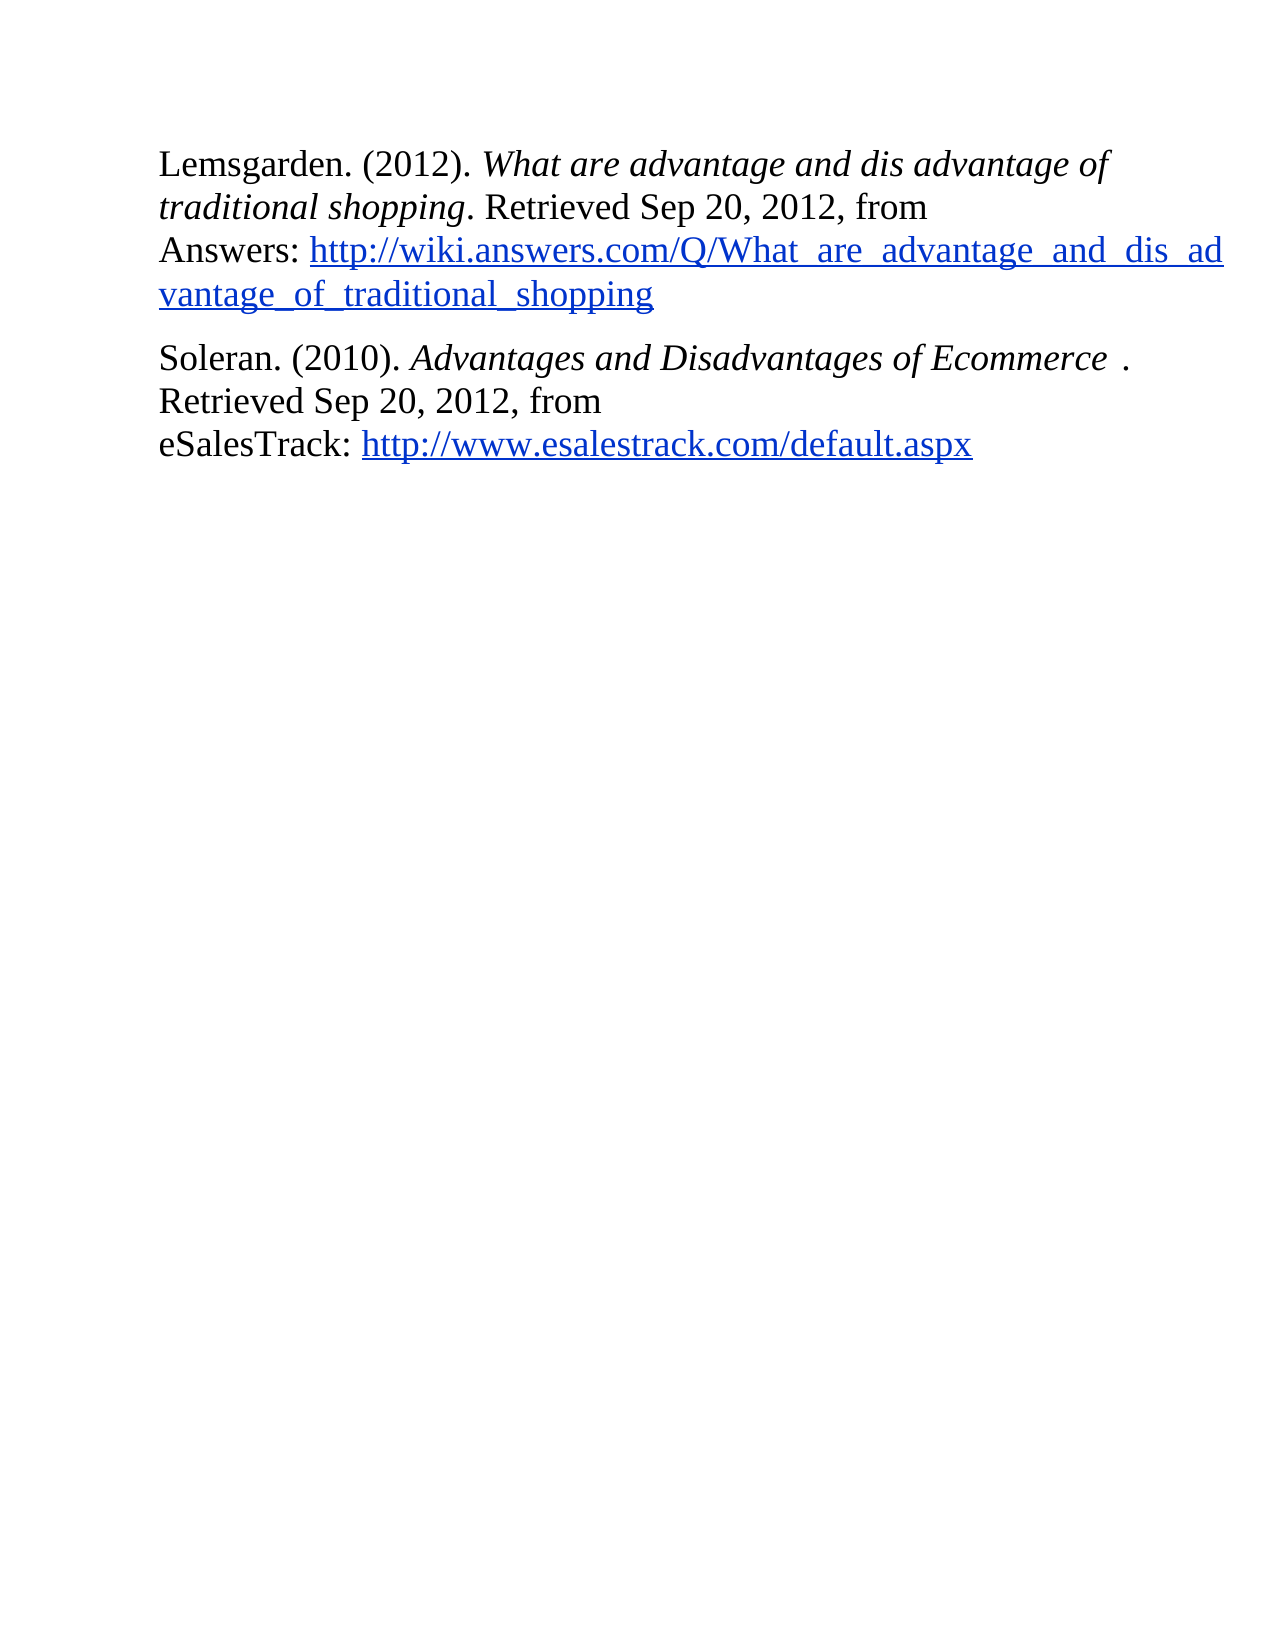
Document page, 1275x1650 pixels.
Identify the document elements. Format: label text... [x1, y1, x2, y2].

text Soleran. (2010). Advantages and Disadvantages of Ecommerce . Retrieved Sep 20, 2012, from eSalesTrack: http://www.esalestrack.com/default.aspx [158, 335, 1242, 464]
text Lemsgarden. (2012). What are advantage and dis advantage of traditional shopping. Retrieved Sep 20, 2012, from Answers: http://wiki.answers.com/Q/What_are_advantage_and_dis_advantage_of_traditional_shopping [158, 142, 1242, 314]
